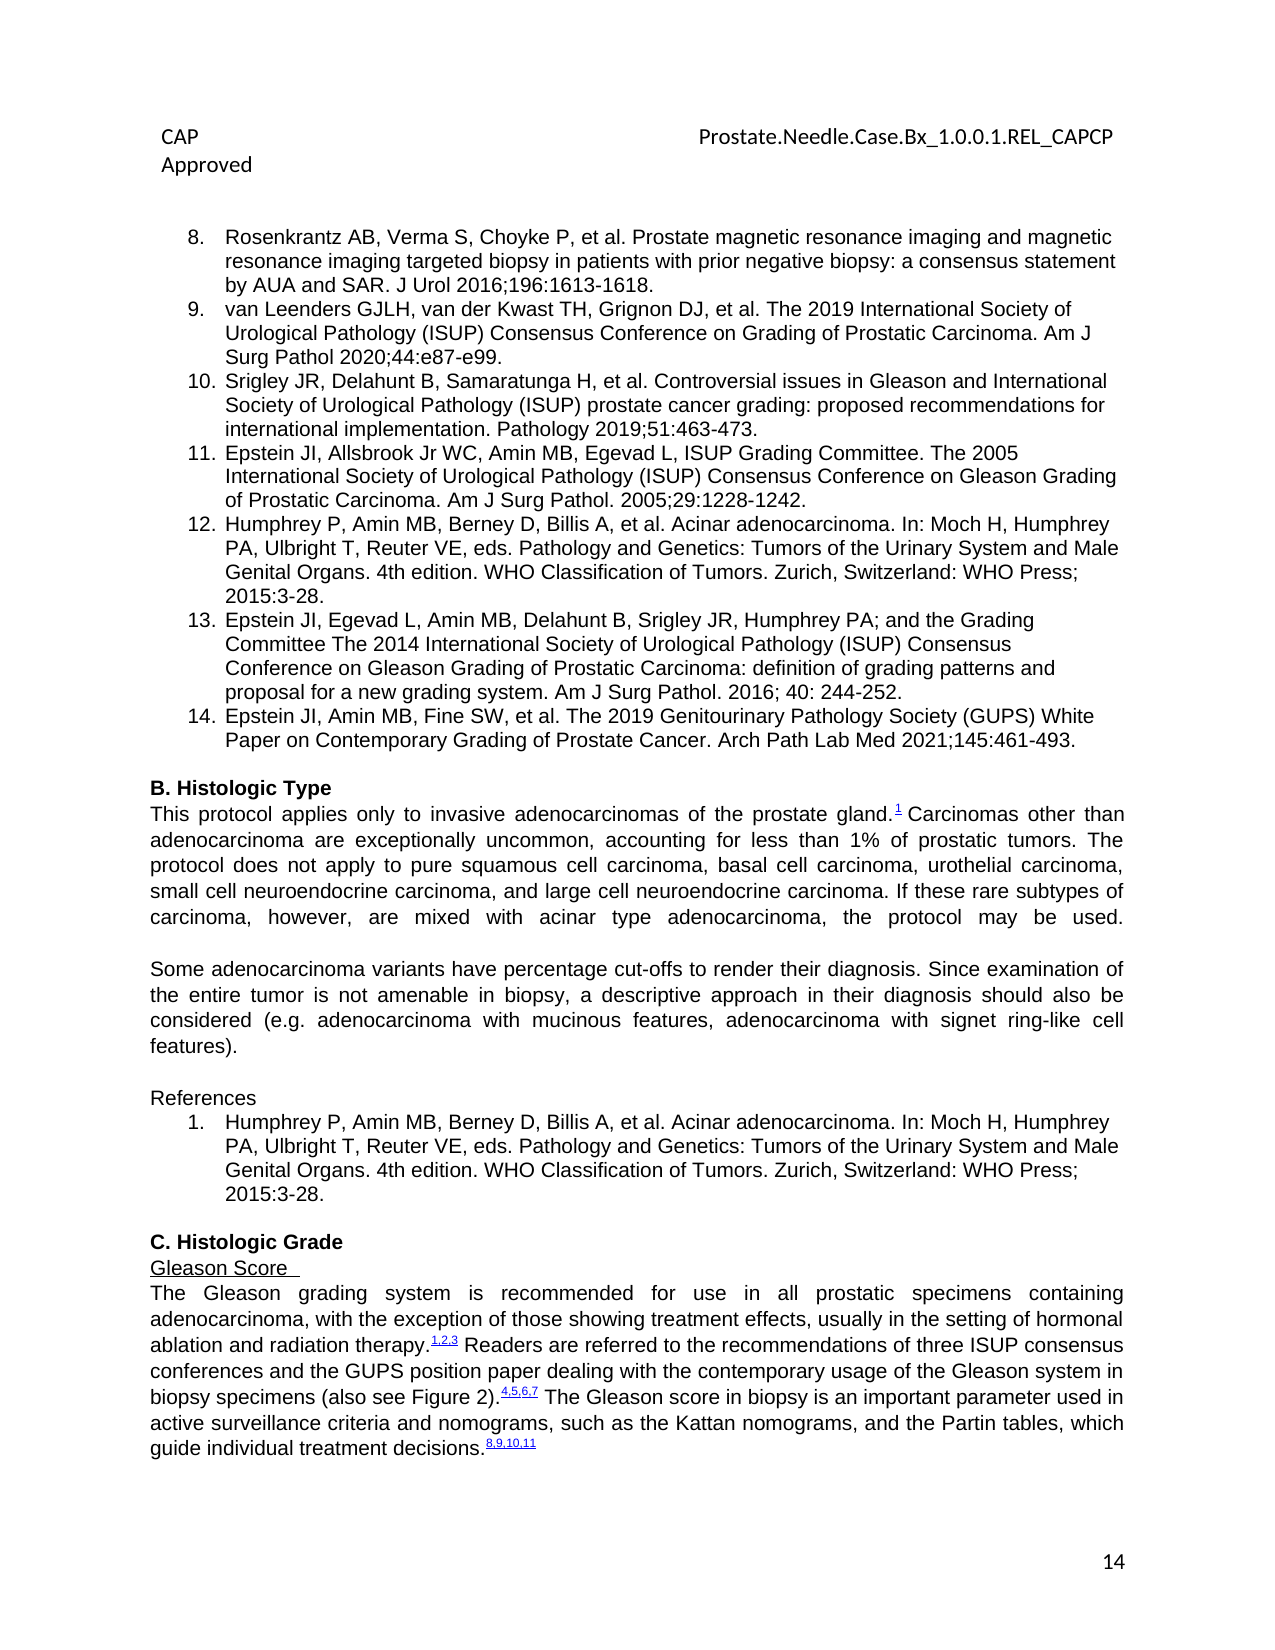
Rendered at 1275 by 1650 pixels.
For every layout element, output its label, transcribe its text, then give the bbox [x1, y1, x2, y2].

text C. Histologic Grade [150, 1229, 1125, 1253]
text This protocol applies only to invasive adenocarcinomas of the prostate gland.1 Carcinomas other than adenocarcinoma are exceptionally uncommon, accounting for less than 1% of prostatic tumors. The protocol does not apply to pure squamous cell carcinoma, basal cell carcinoma, urothelial carcinoma, small cell neuroendocrine carcinoma, and large cell neuroendocrine carcinoma. If these rare subtypes of carcinoma, however, are mixed with acinar type adenocarcinoma, the protocol may be used. Some adenocarcinoma variants have percentage cut-offs to render their diagnosis. Since examination of the entire tumor is not amenable in biopsy, a descriptive approach in their diagnosis should also be considered (e.g. adenocarcinoma with mucinous features, adenocarcinoma with signet ring-like cell features). [150, 802, 1125, 1058]
text References [150, 1086, 1125, 1110]
list Epstein JI, Amin MB, Fine SW, et al. The 2019 Genitourinary Pathology Society (GUPS) White Paper on Contemporary Grading of Prostate Cancer. Arch Path Lab Med 2021;145:461-493. [187, 704, 1125, 752]
text Gleason Score The Gleason grading system is recommended for use in all prostatic specimens containing adenocarcinoma, with the exception of those showing treatment effects, usually in the setting of hormonal ablation and radiation therapy.1,2,3 Readers are referred to the recommendations of three ISUP consensus conferences and the GUPS position paper dealing with the contemporary usage of the Gleason system in biopsy specimens (also see Figure 2).4,5,6,7 The Gleason score in biopsy is an important parameter used in active surveillance criteria and nomograms, such as the Kattan nomograms, and the Partin tables, which guide individual treatment decisions.8,9,10,11 [150, 1255, 1125, 1460]
list Epstein JI, Allsbrook Jr WC, Amin MB, Egevad L, ISUP Grading Committee. The 2005 International Society of Urological Pathology (ISUP) Consensus Conference on Gleason Grading of Prostatic Carcinoma. Am J Surg Pathol. 2005;29:1228-1242. [187, 440, 1125, 512]
list Rosenkrantz AB, Verma S, Choyke P, et al. Prostate magnetic resonance imaging and magnetic resonance imaging targeted biopsy in patients with prior negative biopsy: a consensus statement by AUA and SAR. J Urol 2016;196:1613-1618. [187, 225, 1125, 297]
list van Leenders GJLH, van der Kwast TH, Grignon DJ, et al. The 2019 International Society of Urological Pathology (ISUP) Consensus Conference on Grading of Prostatic Carcinoma. Am J Surg Pathol 2020;44:e87-e99. [187, 297, 1125, 368]
text B. Histologic Type [150, 776, 1125, 800]
list Humphrey P, Amin MB, Berney D, Billis A, et al. Acinar adenocarcinoma. In: Moch H, Humphrey PA, Ulbright T, Reuter VE, eds. Pathology and Genetics: Tumors of the Urinary System and Male Genital Organs. 4th edition. WHO Classification of Tumors. Zurich, Switzerland: WHO Press; 2015:3-28. [187, 1110, 1125, 1206]
list Humphrey P, Amin MB, Berney D, Billis A, et al. Acinar adenocarcinoma. In: Moch H, Humphrey PA, Ulbright T, Reuter VE, eds. Pathology and Genetics: Tumors of the Urinary System and Male Genital Organs. 4th edition. WHO Classification of Tumors. Zurich, Switzerland: WHO Press; 2015:3-28. [187, 512, 1125, 608]
list Srigley JR, Delahunt B, Samaratunga H, et al. Controversial issues in Gleason and International Society of Urological Pathology (ISUP) prostate cancer grading: proposed recommendations for international implementation. Pathology 2019;51:463-473. [187, 368, 1125, 440]
list Epstein JI, Egevad L, Amin MB, Delahunt B, Srigley JR, Humphrey PA; and the Grading Committee The 2014 International Society of Urological Pathology (ISUP) Consensus Conference on Gleason Grading of Prostatic Carcinoma: definition of grading patterns and proposal for a new grading system. Am J Surg Pathol. 2016; 40: 244-252. [187, 608, 1125, 704]
